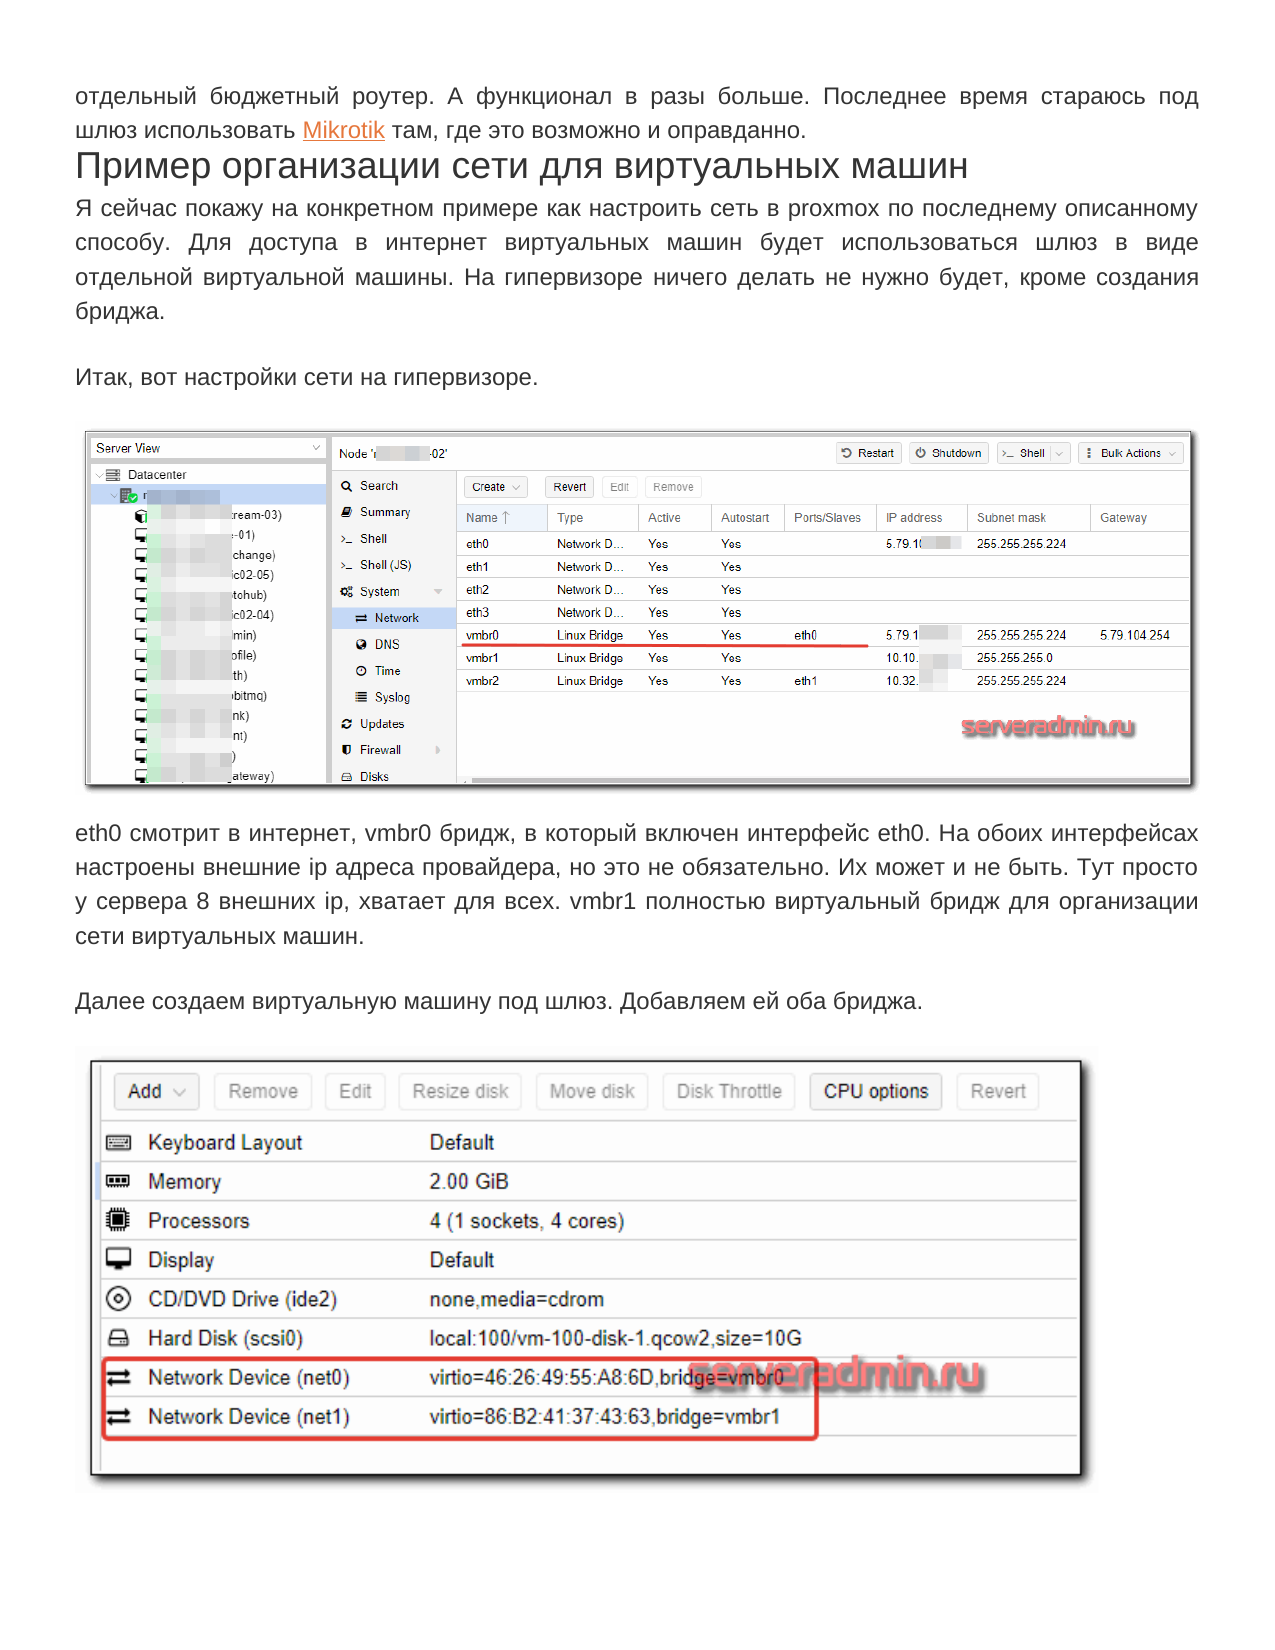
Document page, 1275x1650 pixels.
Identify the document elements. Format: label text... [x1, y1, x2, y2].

text Далее создаем виртуальную машину под шлюз. Добавляем ей оба бриджа. [75, 980, 1200, 1015]
text Я сейчас покажу на конкретном примере как настроить сеть в proxmox по последнему описанному способу. Для доступа в интернет виртуальных машин будет использоваться шлюз в виде отдельной виртуальной машины. На гипервизоре ничего делать не нужно будет, кроме создания бриджа. [75, 187, 1200, 324]
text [75, 75, 1200, 144]
picture [75, 1046, 1099, 1493]
text eth0 смотрит в интернет, vmbr0 бридж, в который включен интерфейс eth0. На обоих интерфейсах настроены внешние ip адреса провайдера, но это не обязательно. Их может и не быть. Тут просто у сервера 8 внешних ip, хватает для всех. vmbr1 полностью виртуальный бридж для организации сети виртуальных машин. [75, 812, 1200, 949]
text Итак, вот настройки сети на гипервизоре. [75, 356, 1200, 390]
text Пример организации сети для виртуальных машин [75, 144, 1200, 187]
picture [75, 421, 1200, 795]
